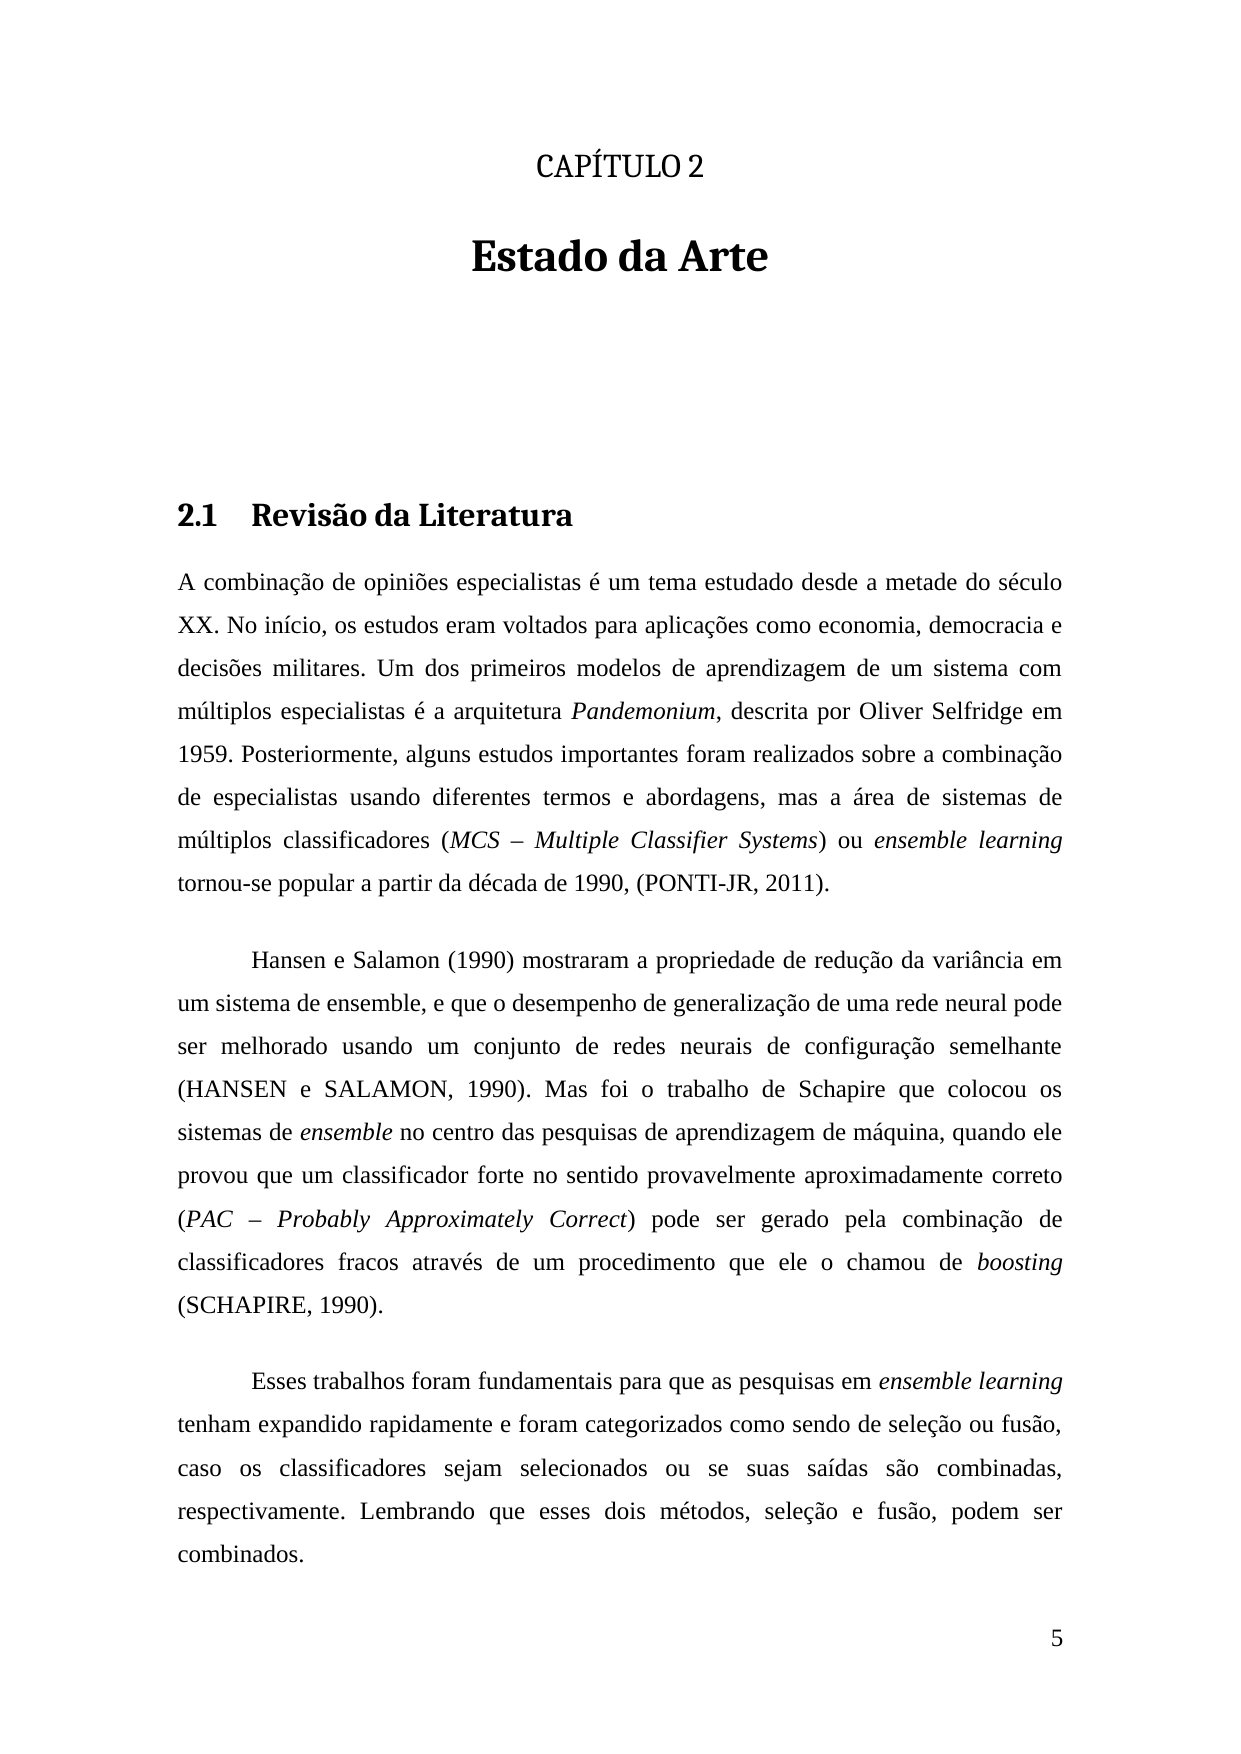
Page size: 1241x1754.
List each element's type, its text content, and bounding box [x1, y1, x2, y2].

text Revisão da Literatura [177, 497, 1063, 535]
text A combinação de opiniões especialistas é um tema estudado desde a metade do século XX. No início, os estudos eram voltados para aplicações como economia, democracia e decisões militares. Um dos primeiros modelos de aprendizagem de um sistema com múltiplos especialistas é a arquitetura Pandemonium, descrita por Oliver Selfridge em 1959. Posteriormente, alguns estudos importantes foram realizados sobre a combinação de especialistas usando diferentes termos e abordagens, mas a área de sistemas de múltiplos classificadores (MCS – Multiple Classifier Systems) ou ensemble learning tornou-se popular a partir da década de 1990, . [177, 567, 1063, 897]
text Estado da Arte [177, 230, 1063, 283]
text Capítulo 2 [177, 148, 1063, 186]
text Hansen e Salamon (1990) mostraram a propriedade de redução da variância em um sistema de ensemble, e que o desempenho de generalização de uma rede neural pode ser melhorado usando um conjunto de redes neurais de configuração semelhante . Mas foi o trabalho de Schapire que colocou os sistemas de ensemble no centro das pesquisas de aprendizagem de máquina, quando ele provou que um classificador forte no sentido provavelmente aproximadamente correto (PAC – Probably Approximately Correct) pode ser gerado pela combinação de classificadores fracos através de um procedimento que ele o chamou de boosting . [177, 945, 1063, 1319]
text Esses trabalhos foram fundamentais para que as pesquisas em ensemble learning tenham expandido rapidamente e foram categorizados como sendo de seleção ou fusão, caso os classificadores sejam selecionados ou se suas saídas são combinadas, respectivamente. Lembrando que esses dois métodos, seleção e fusão, podem ser combinados. [177, 1366, 1063, 1568]
